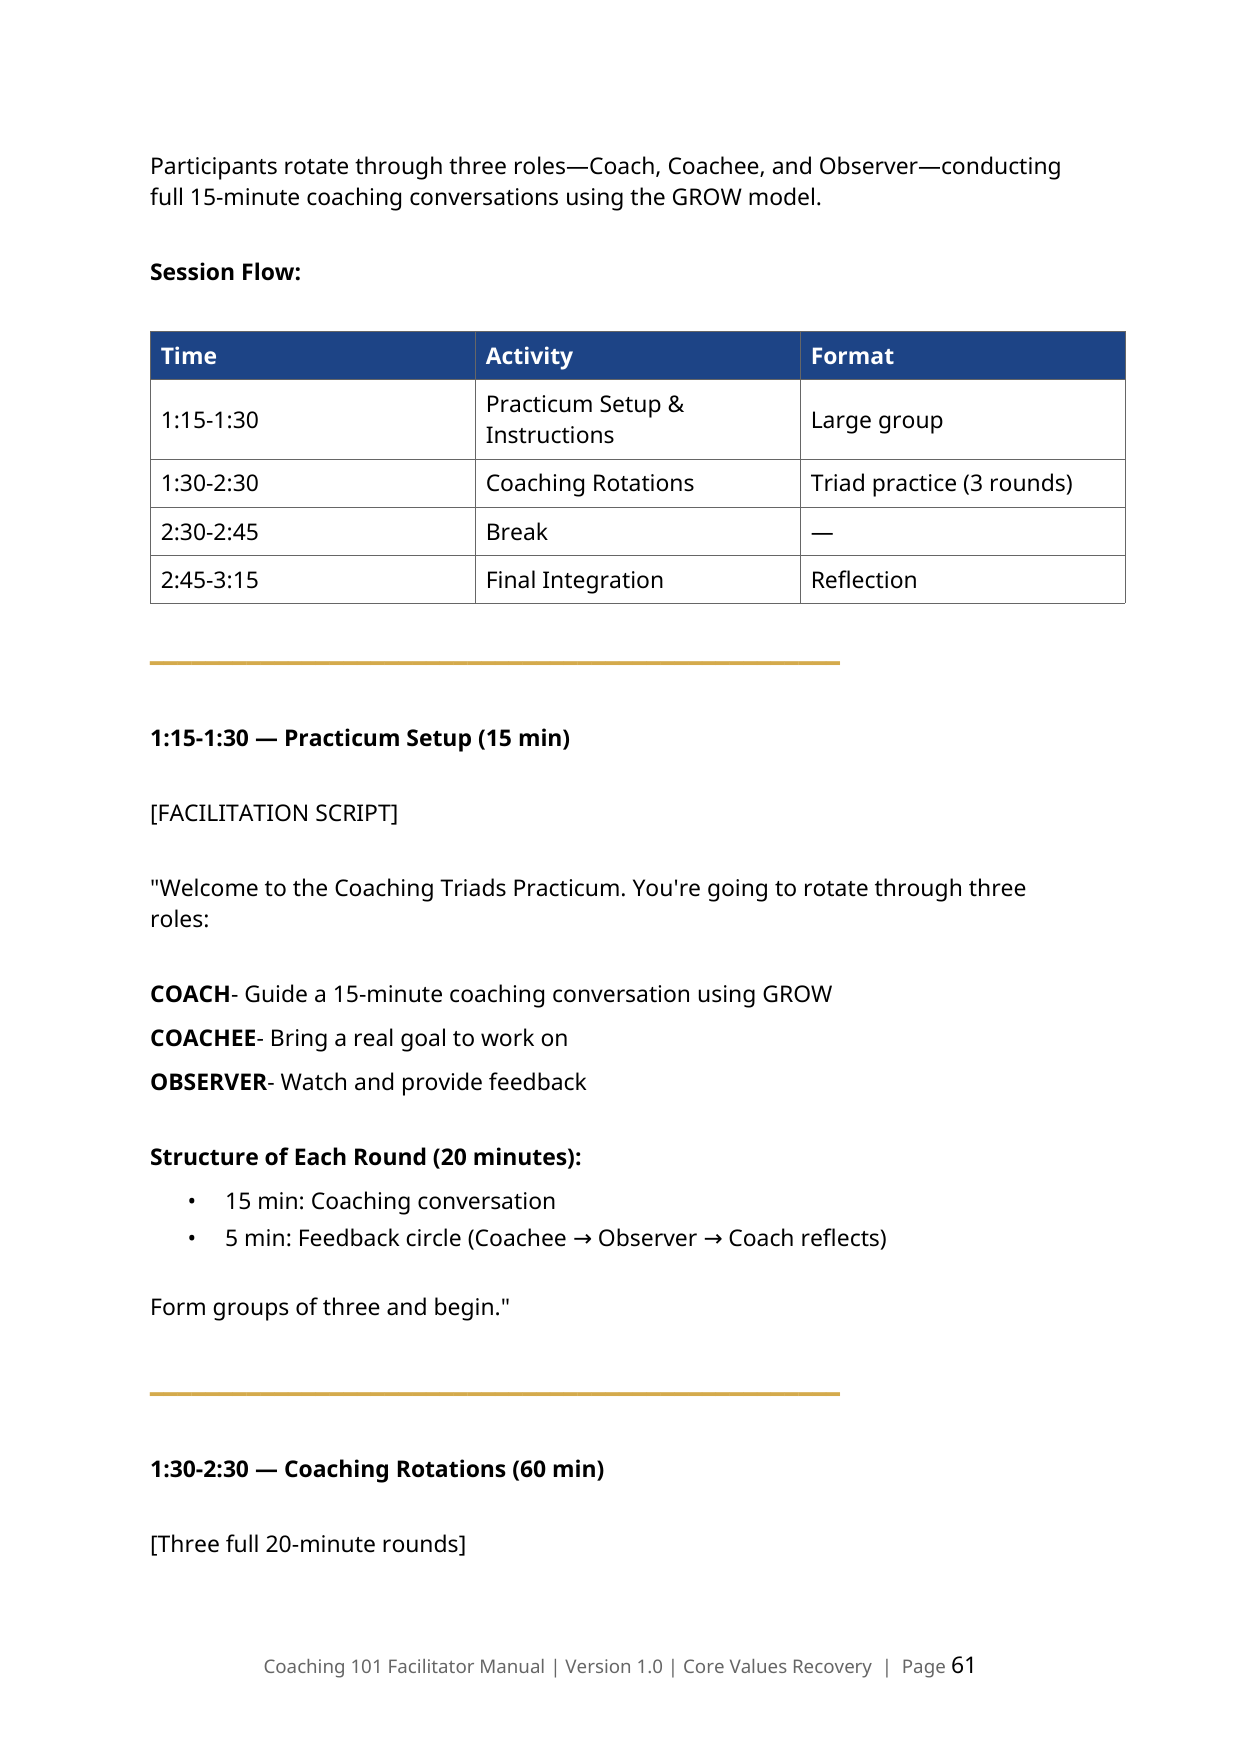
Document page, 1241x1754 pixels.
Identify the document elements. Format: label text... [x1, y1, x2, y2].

table_cell — [801, 508, 1125, 555]
table_cell Coaching Rotations [476, 460, 800, 507]
table_header Time [151, 332, 475, 379]
table_cell 1:15-1:30 [151, 380, 475, 459]
text [Three full 20-minute rounds] [150, 1528, 1090, 1559]
text [FACILITATION SCRIPT] [150, 797, 1090, 828]
table_header Activity [476, 332, 800, 379]
table_cell Break [476, 508, 800, 555]
table_cell 2:30-2:45 [151, 508, 475, 555]
table_cell Practicum Setup & Instructions [476, 380, 800, 459]
list 15 min: Coaching conversation [187, 1184, 1090, 1216]
table_cell 2:45-3:15 [151, 556, 475, 603]
text "Welcome to the Coaching Triads Practicum. You're going to rotate through three roles: [150, 872, 1090, 934]
table_cell Final Integration [476, 556, 800, 603]
text Form groups of three and begin." [150, 1291, 1090, 1322]
table_cell 1:30-2:30 [151, 460, 475, 507]
table_cell Triad practice (3 rounds) [801, 460, 1125, 507]
table_cell Reflection [801, 556, 1125, 603]
text 1:15-1:30 — Practicum Setup (15 min) [150, 722, 1090, 753]
text COACH- Guide a 15-minute coaching conversation using GROW [150, 978, 1090, 1009]
table_header Format [801, 332, 1125, 379]
text 1:30-2:30 — Coaching Rotations (60 min) [150, 1453, 1090, 1484]
text ━━━━━━━━━━━━━━━━━━━━━━━━━━━━━━━━━━━━━━━━━━━━━━━━━━ [150, 647, 1090, 678]
text Structure of Each Round (20 minutes): [150, 1141, 1090, 1172]
table_cell Large group [801, 380, 1125, 459]
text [150, 1378, 1090, 1409]
text COACHEE- Bring a real goal to work on [150, 1022, 1090, 1053]
text Session Flow: [150, 256, 1090, 287]
text OBSERVER- Watch and provide feedback [150, 1066, 1090, 1097]
list 5 min: Feedback circle (Coachee → Observer → Coach reflects) [187, 1222, 1090, 1253]
text Participants rotate through three roles—Coach, Coachee, and Observer—conducting full 15-minute coaching conversations using the GROW model. [150, 150, 1090, 212]
